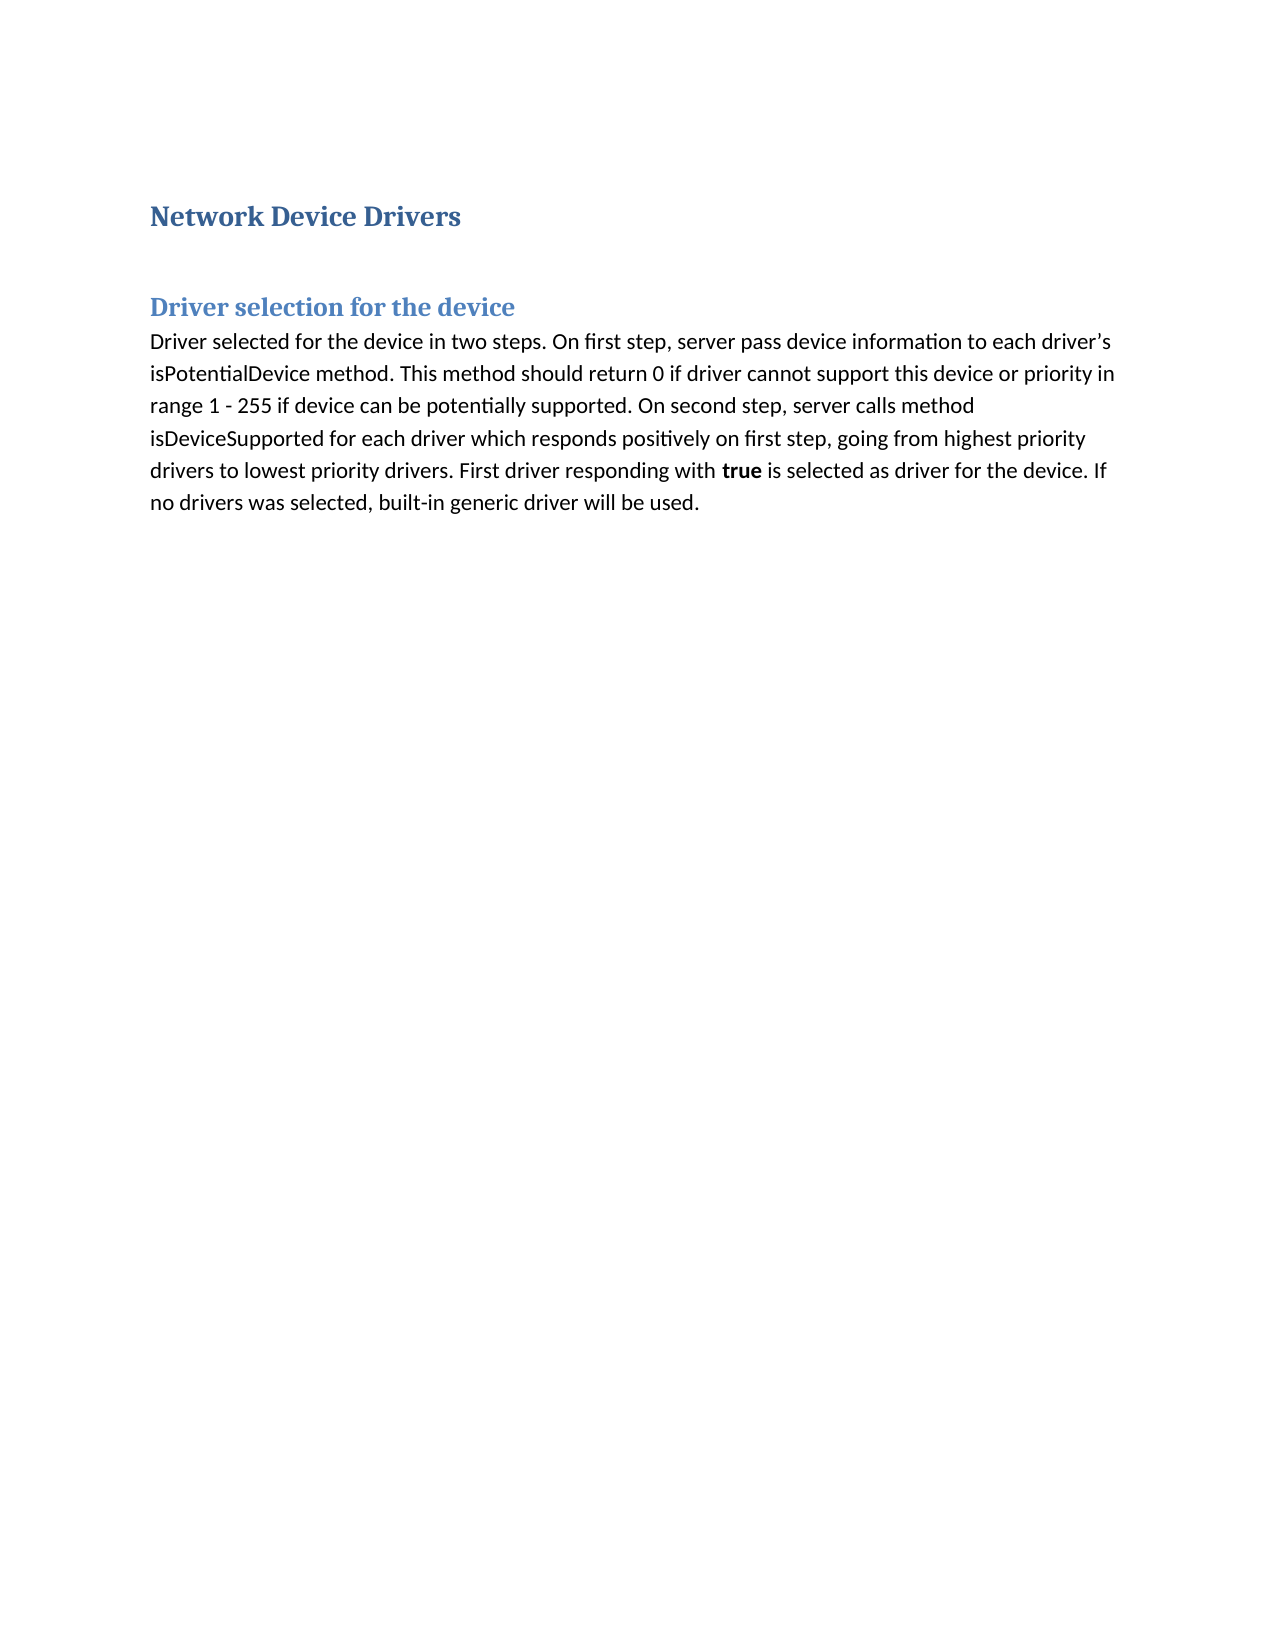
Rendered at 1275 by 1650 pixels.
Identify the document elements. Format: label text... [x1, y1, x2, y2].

subtitle Driver selection for the device [150, 292, 1125, 323]
text Driver selected for the device in two steps. On first step, server pass device information to each driver’s isPotentialDevice method. This method should return 0 if driver cannot support this device or priority in range 1 - 255 if device can be potentially supported. On second step, server calls method isDeviceSupported for each driver which responds positively on first step, going from highest priority drivers to lowest priority drivers. First driver responding with true is selected as driver for the device. If no drivers was selected, built-in generic driver will be used. [150, 327, 1125, 516]
subtitle Network Device Drivers [150, 200, 1125, 233]
